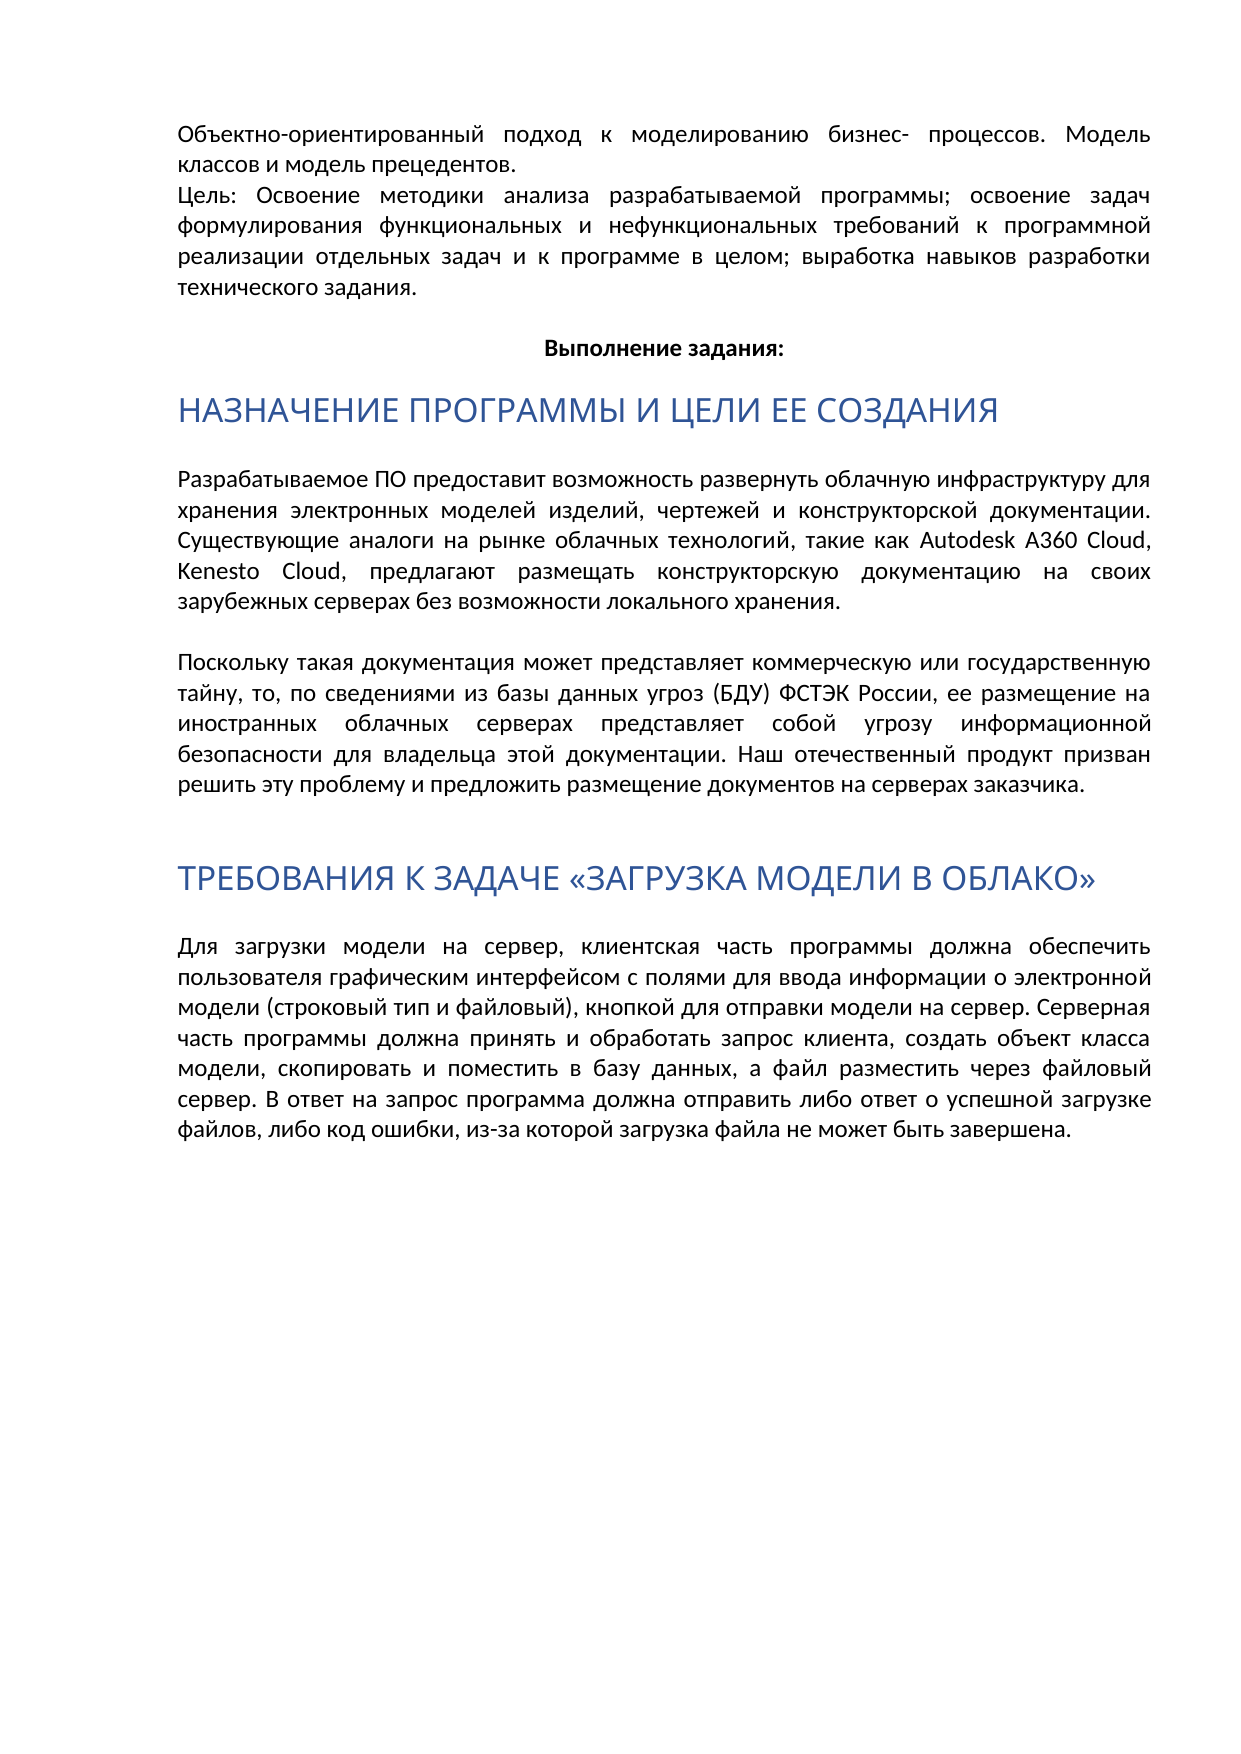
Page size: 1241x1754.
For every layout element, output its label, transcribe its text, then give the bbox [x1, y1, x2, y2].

text Поскольку такая документация может представляет коммерческую или государственную тайну, то, по сведениями из базы данных угроз (БДУ) ФСТЭК России, ее размещение на иностранных облачных серверах представляет собой угрозу информационной безопасности для владельца этой документации. Наш отечественный продукт призван решить эту проблему и предложить размещение документов на серверах заказчика. [177, 646, 1152, 799]
text Для загрузки модели на сервер, клиентская часть программы должна обеспечить пользователя графическим интерфейсом с полями для ввода информации о электронной модели (строковый тип и файловый), кнопкой для отправки модели на сервер. Серверная часть программы должна принять и обработать запрос клиента, создать объект класса модели, скопировать и поместить в базу данных, а файл разместить через файловый сервер. В ответ на запрос программа должна отправить либо ответ о успешной загрузке файлов, либо код ошибки, из-за которой загрузка файла не может быть завершена. [177, 930, 1152, 1144]
text Выполнение задания: [177, 332, 1152, 362]
text Разрабатываемое ПО предоставит возможность развернуть облачную инфраструктуру для хранения электронных моделей изделий, чертежей и конструкторской документации. Существующие аналоги на рынке облачных технологий, такие как Autodesk A360 Cloud, Kenesto Cloud, предлагают размещать конструкторскую документацию на своих зарубежных серверах без возможности локального хранения. [177, 463, 1152, 616]
subtitle НАЗНАЧЕНИЕ ПРОГРАММЫ И ЦЕЛИ ЕЕ СОЗДАНИЯ [177, 387, 1152, 433]
subtitle ТРЕБОВАНИЯ К ЗАДАЧЕ «ЗАГРУЗКА МОДЕЛИ В ОБЛАКО» [177, 854, 1152, 900]
text Объектно-ориентированный подход к моделированию бизнес- процессов. Модель классов и модель прецедентов. [177, 118, 1152, 179]
text Цель: Освоение методики анализа разрабатываемой программы; освоение задач формулирования функциональных и нефункциональных требований к программной реализации отдельных задач и к программе в целом; выработка навыков разработки технического задания. [177, 179, 1152, 301]
